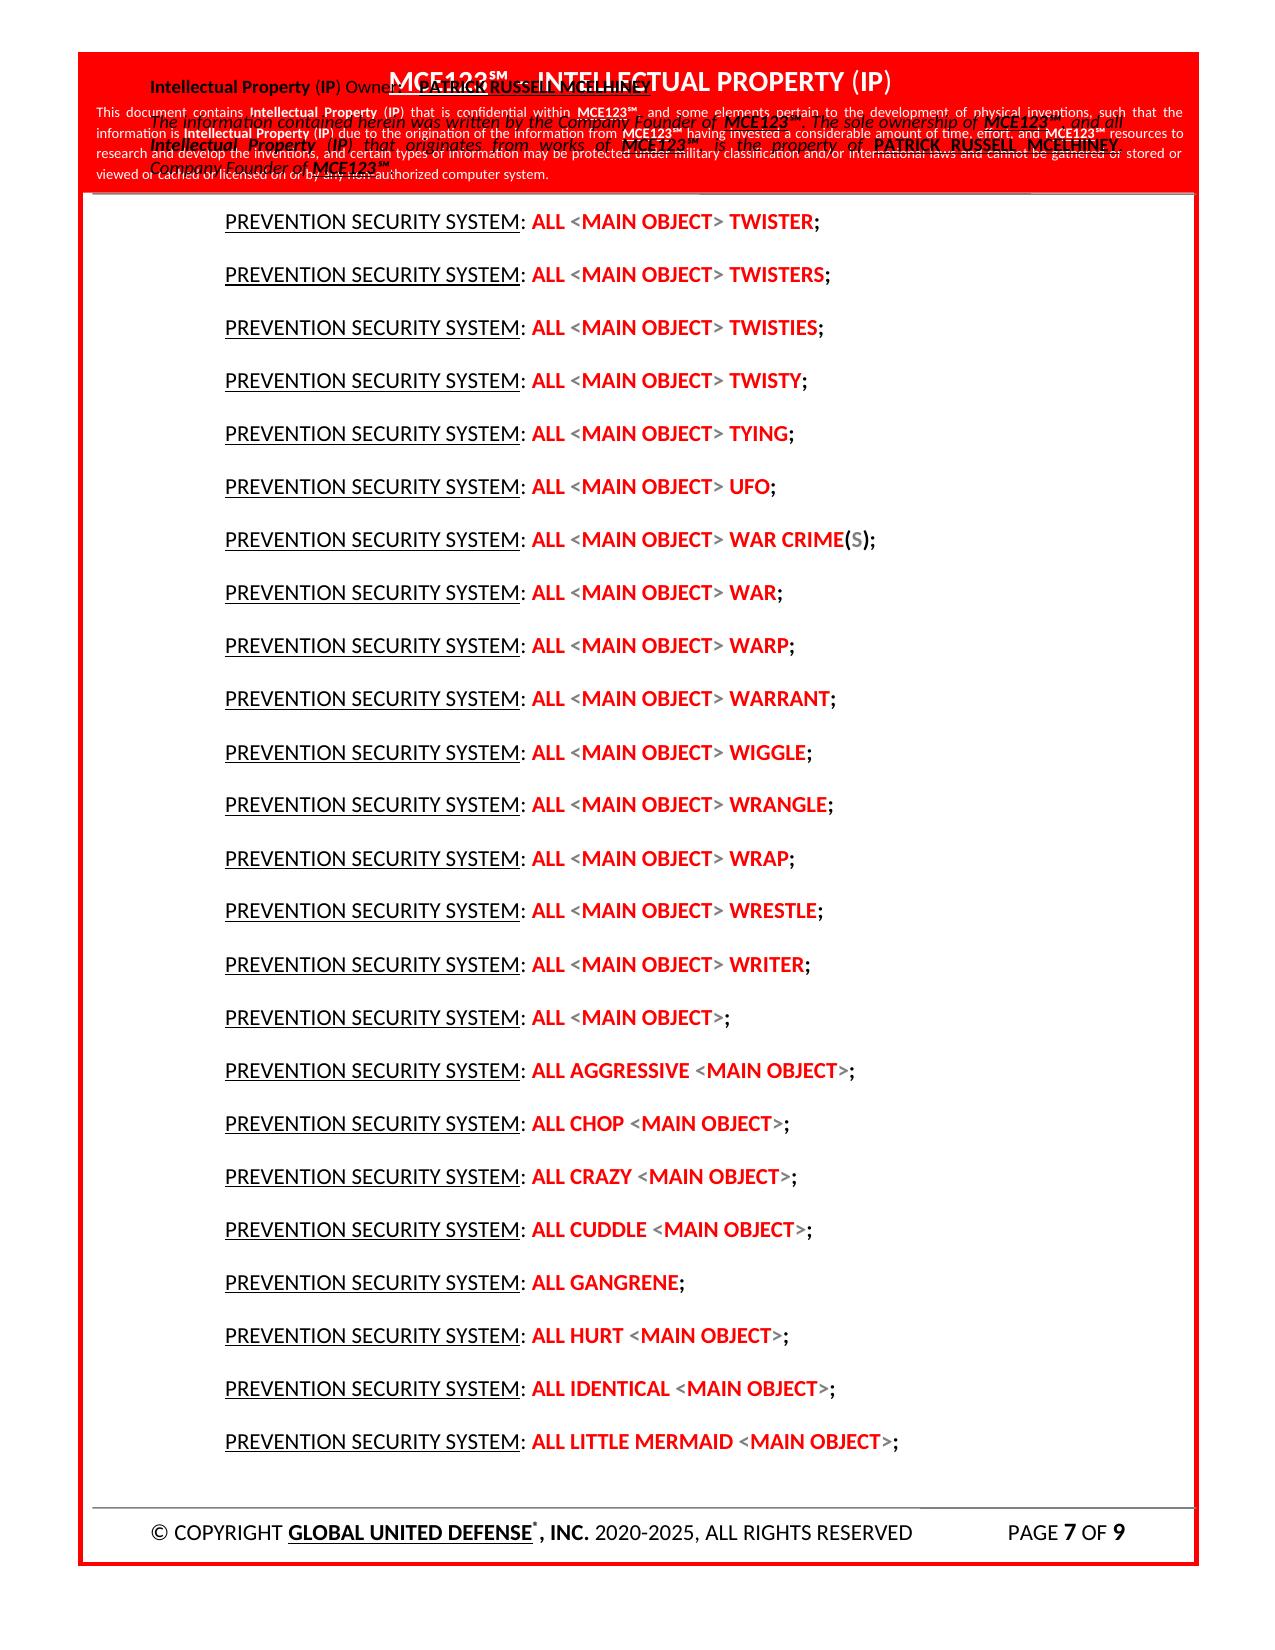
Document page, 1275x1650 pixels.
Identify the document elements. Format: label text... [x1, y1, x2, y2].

text PREVENTION SECURITY SYSTEM: ALL CHOP <MAIN OBJECT>; [225, 1109, 1125, 1137]
text PREVENTION SECURITY SYSTEM: ALL LITTLE MERMAID <MAIN OBJECT>; [225, 1427, 1125, 1455]
text PREVENTION SECURITY SYSTEM: ALL <MAIN OBJECT> TYING; [225, 419, 1125, 447]
text PREVENTION SECURITY SYSTEM: ALL <MAIN OBJECT> WRITER; [225, 950, 1125, 978]
text PREVENTION SECURITY SYSTEM: ALL <MAIN OBJECT>; [225, 1003, 1125, 1031]
text PREVENTION SECURITY SYSTEM: ALL <MAIN OBJECT> TWISTERS; [225, 260, 1125, 288]
text PREVENTION SECURITY SYSTEM: ALL <MAIN OBJECT> WAR CRIME(S); [225, 526, 1125, 553]
text PREVENTION SECURITY SYSTEM: ALL <MAIN OBJECT> TWISTER; [225, 207, 1125, 235]
text PREVENTION SECURITY SYSTEM: ALL <MAIN OBJECT> UFO; [225, 472, 1125, 501]
text PREVENTION SECURITY SYSTEM: ALL CRAZY <MAIN OBJECT>; [225, 1162, 1125, 1190]
text PREVENTION SECURITY SYSTEM: ALL <MAIN OBJECT> TWISTY; [225, 366, 1125, 394]
text PREVENTION SECURITY SYSTEM: ALL <MAIN OBJECT> WARRANT; [225, 684, 1125, 713]
text PREVENTION SECURITY SYSTEM: ALL AGGRESSIVE <MAIN OBJECT>; [225, 1056, 1125, 1084]
text PREVENTION SECURITY SYSTEM: ALL <MAIN OBJECT> WRAP; [225, 844, 1125, 872]
text PREVENTION SECURITY SYSTEM: ALL <MAIN OBJECT> WRANGLE; [225, 791, 1125, 819]
text PREVENTION SECURITY SYSTEM: ALL <MAIN OBJECT> TWISTIES; [225, 313, 1125, 341]
text PREVENTION SECURITY SYSTEM: ALL GANGRENE; [225, 1268, 1125, 1296]
text PREVENTION SECURITY SYSTEM: ALL IDENTICAL <MAIN OBJECT>; [225, 1374, 1125, 1402]
text PREVENTION SECURITY SYSTEM: ALL <MAIN OBJECT> WRESTLE; [225, 897, 1125, 925]
text PREVENTION SECURITY SYSTEM: ALL CUDDLE <MAIN OBJECT>; [225, 1215, 1125, 1243]
text PREVENTION SECURITY SYSTEM: ALL HURT <MAIN OBJECT>; [225, 1321, 1125, 1349]
text PREVENTION SECURITY SYSTEM: ALL <MAIN OBJECT> WARP; [225, 632, 1125, 659]
text PREVENTION SECURITY SYSTEM: ALL <MAIN OBJECT> WAR; [225, 578, 1125, 607]
text PREVENTION SECURITY SYSTEM: ALL <MAIN OBJECT> WIGGLE; [225, 738, 1125, 766]
